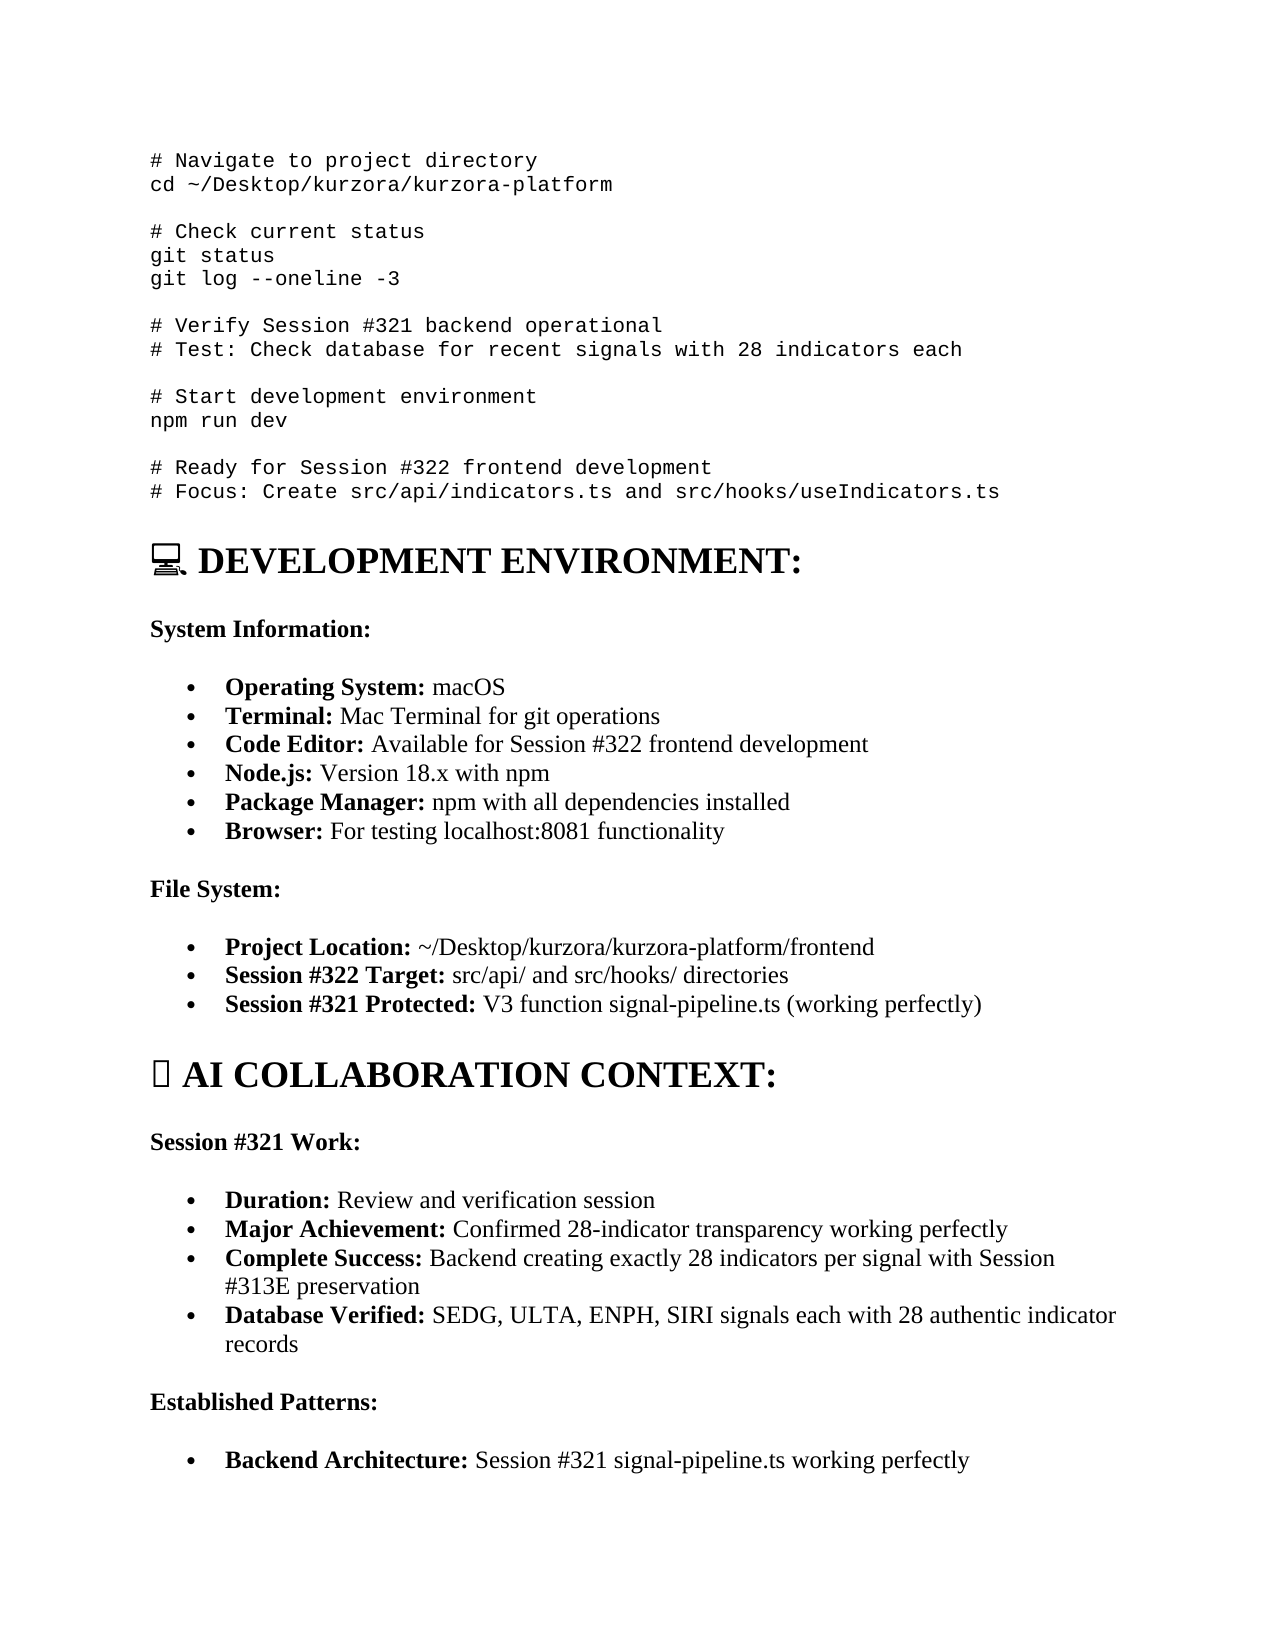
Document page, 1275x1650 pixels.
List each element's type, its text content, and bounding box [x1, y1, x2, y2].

list Database Verified: SEDG, ULTA, ENPH, SIRI signals each with 28 authentic indicator records [187, 1300, 1125, 1358]
text # Start development environment [150, 386, 1125, 410]
text File System: [150, 874, 1125, 902]
text System Information: [150, 614, 1125, 643]
text # Test: Check database for recent signals with 28 indicators each [150, 339, 1125, 363]
list Node.js: Version 18.x with npm [187, 758, 1125, 787]
text # Check current status [150, 221, 1125, 244]
list Project Location: ~/Desktop/kurzora/kurzora-platform/frontend [187, 932, 1125, 960]
list Browser: For testing localhost:8081 functionality [187, 816, 1125, 844]
list Duration: Review and verification session [187, 1185, 1125, 1214]
text git log --oneline -3 [150, 268, 1125, 292]
list Session #321 Protected: V3 function signal-pipeline.ts (working perfectly) [187, 989, 1125, 1018]
list Code Editor: Available for Session #322 frontend development [187, 729, 1125, 758]
list Complete Success: Backend creating exactly 28 indicators per signal with Session #313E preservation [187, 1243, 1125, 1300]
text # Ready for Session #322 frontend development [150, 457, 1125, 481]
list Backend Architecture: Session #321 signal-pipeline.ts working perfectly [187, 1445, 1125, 1473]
text Session #321 Work: [150, 1127, 1125, 1156]
text # Verify Session #321 backend operational [150, 316, 1125, 339]
text # Navigate to project directory [150, 150, 1125, 174]
list Major Achievement: Confirmed 28-indicator transparency working perfectly [187, 1214, 1125, 1243]
text cd ~/Desktop/kurzora/kurzora-platform [150, 174, 1125, 197]
list Terminal: Mac Terminal for git operations [187, 701, 1125, 729]
list Operating System: macOS [187, 672, 1125, 701]
list Session #322 Target: src/api/ and src/hooks/ directories [187, 960, 1125, 989]
text # Focus: Create src/api/indicators.ts and src/hooks/useIndicators.ts [150, 481, 1125, 505]
text Established Patterns: [150, 1387, 1125, 1416]
text npm run dev [150, 410, 1125, 434]
text 🧠 AI COLLABORATION CONTEXT: [150, 1047, 1125, 1098]
list Package Manager: npm with all dependencies installed [187, 787, 1125, 816]
text git status [150, 244, 1125, 268]
text 💻 DEVELOPMENT ENVIRONMENT: [150, 534, 1125, 585]
